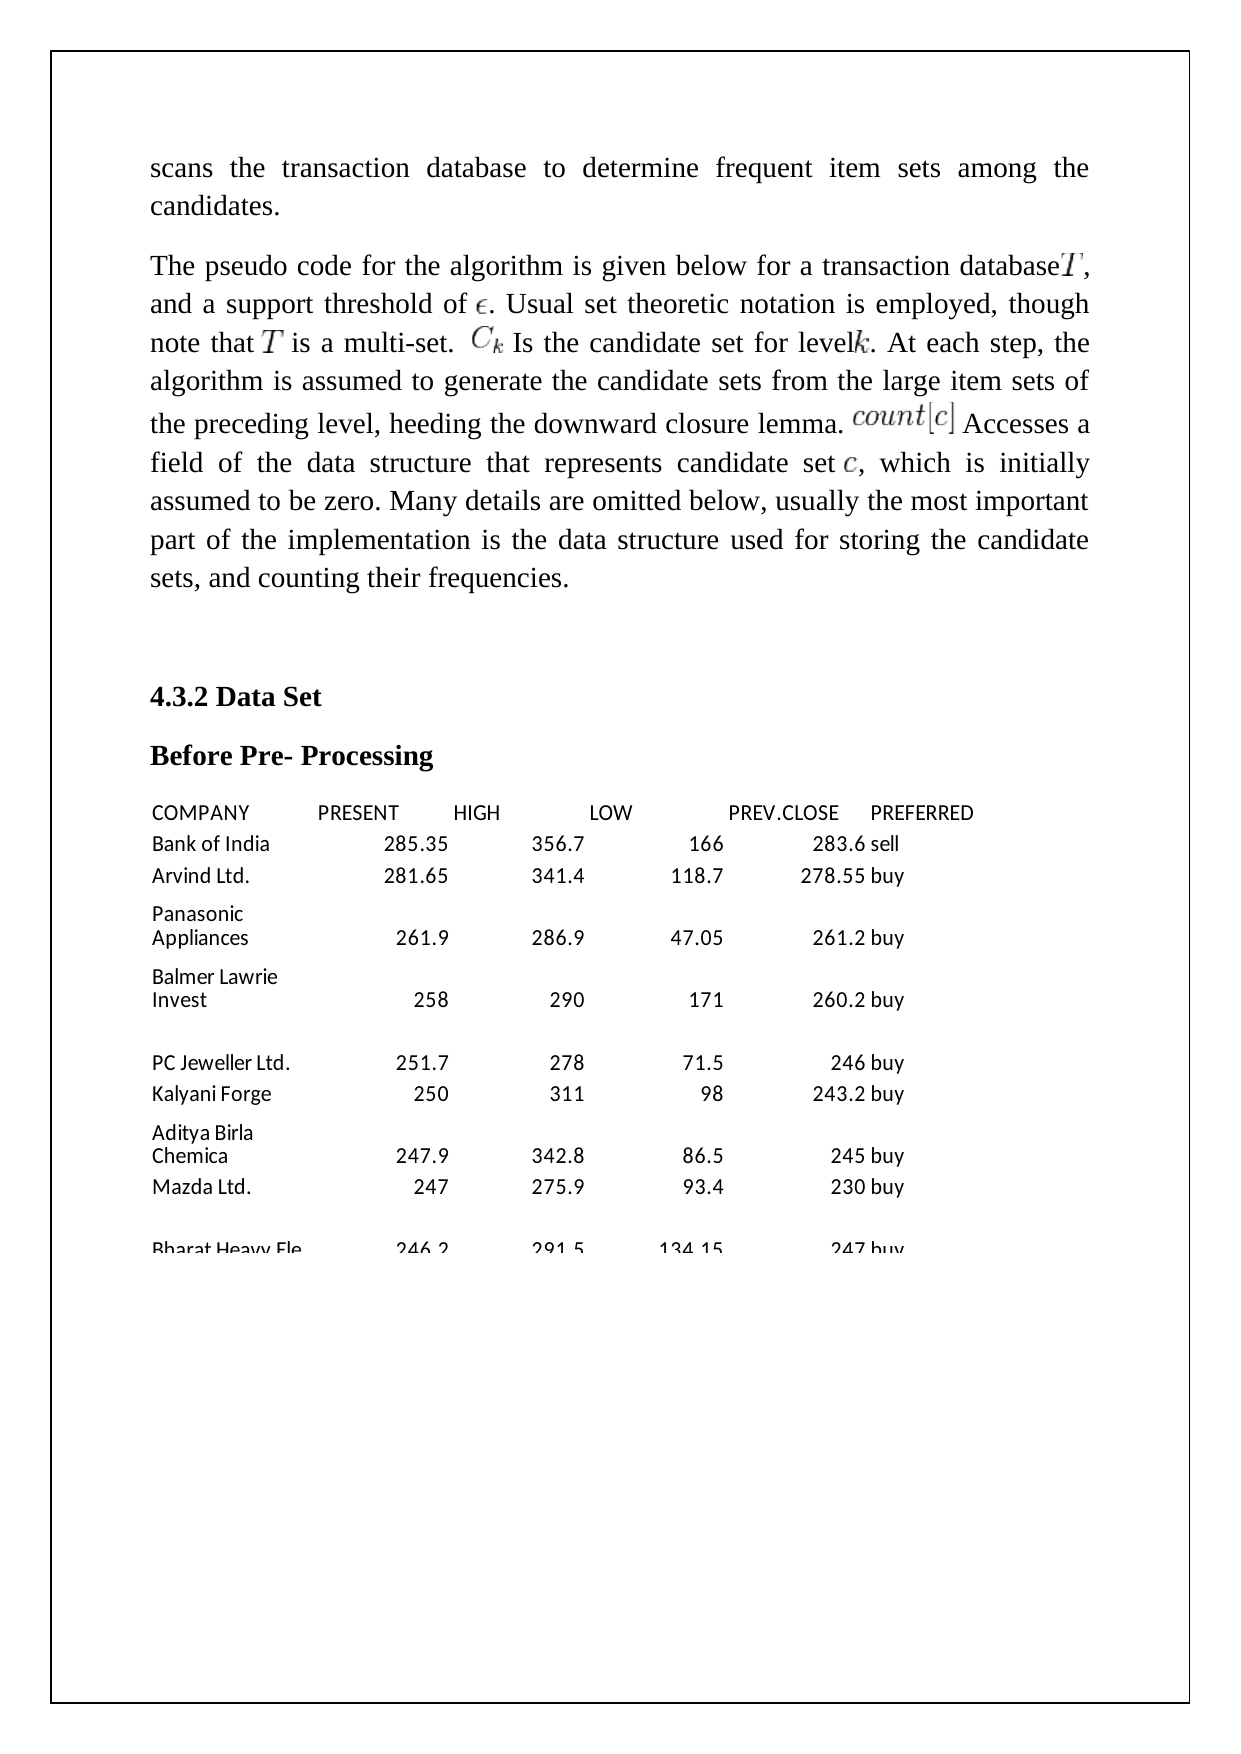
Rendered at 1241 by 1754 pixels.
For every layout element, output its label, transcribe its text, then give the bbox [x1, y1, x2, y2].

picture [854, 330, 870, 353]
text The pseudo code for the algorithm is given below for a transaction database, and a support threshold of . Usual set theoretic notation is employed, though note that is a multi-set. Is the candidate set for level. At each step, the algorithm is assumed to generate the candidate sets from the large item sets of the preceding level, heeding the downward closure lemma. Accesses a field of the data structure that represents candidate set , which is initially assumed to be zero. Many details are omitted below, usually the most important part of the implementation is the data structure used for storing the candidate sets, and counting their frequencies. [150, 248, 1090, 594]
picture [1060, 253, 1083, 276]
picture [475, 299, 488, 314]
text Before Pre- Processing [150, 738, 1090, 772]
picture [261, 330, 284, 353]
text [150, 150, 1090, 222]
text 4.3.2 Data Set [150, 679, 1090, 713]
picture [852, 402, 955, 434]
picture [843, 457, 858, 472]
picture [472, 326, 505, 353]
